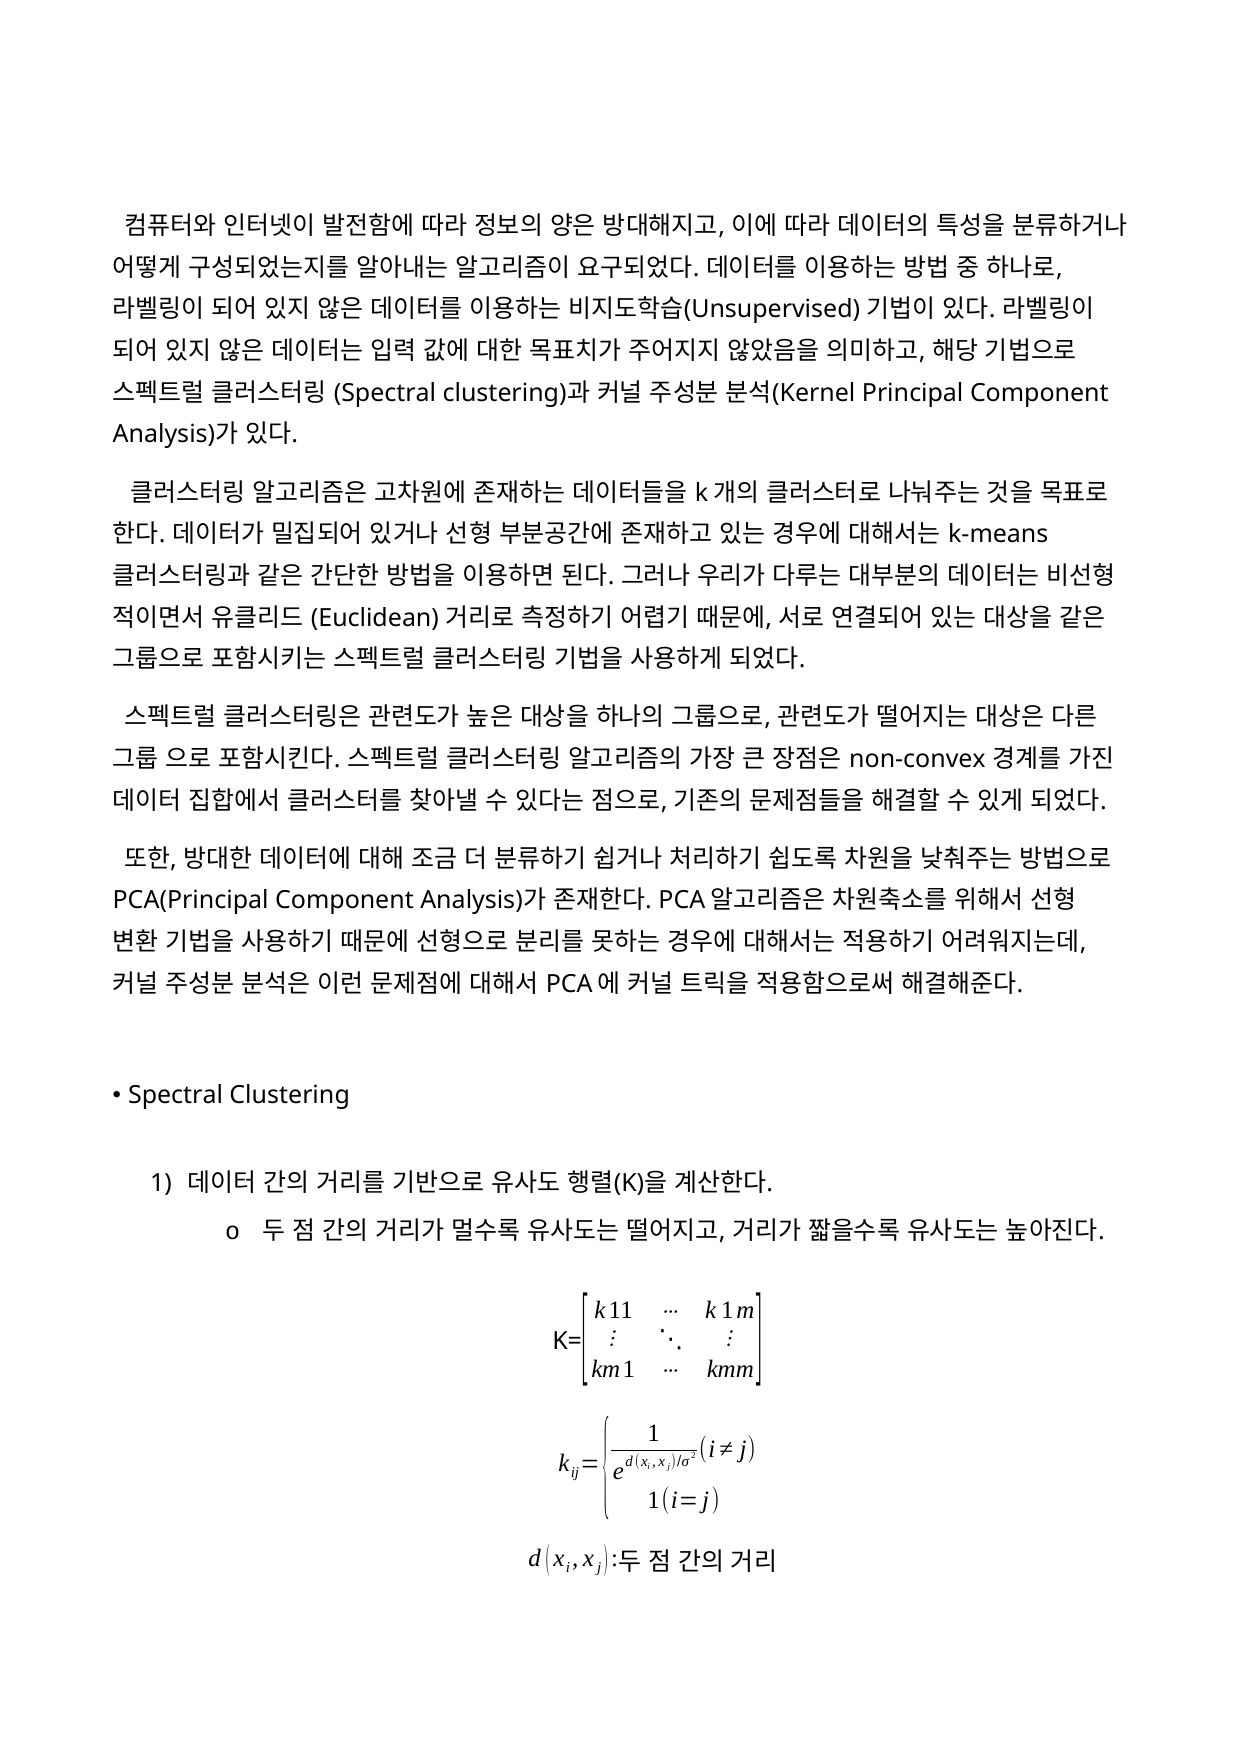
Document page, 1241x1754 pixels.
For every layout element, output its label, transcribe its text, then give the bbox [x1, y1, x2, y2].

text 컴퓨터와 인터넷이 발전함에 따라 정보의 양은 방대해지고, 이에 따라 데이터의 특성을 분류하거나 어떻게 구성되었는지를 알아내는 알고리즘이 요구되었다. 데이터를 이용하는 방법 중 하나로, 라벨링이 되어 있지 않은 데이터를 이용하는 비지도학습(Unsupervised) 기법이 있다. 라벨링이 되어 있지 않은 데이터는 입력 값에 대한 목표치가 주어지지 않았음을 의미하고, 해당 기법으로 스펙트럴 클러스터링 (Spectral clustering)과 커널 주성분 분석(Kernel Principal Component Analysis)가 있다. [112, 206, 1128, 450]
text 두 점 간의 거리 [112, 1542, 1128, 1578]
list 두 점 간의 거리가 멀수록 유사도는 떨어지고, 거리가 짧을수록 유사도는 높아진다. [225, 1210, 1128, 1247]
text 클러스터링 알고리즘은 고차원에 존재하는 데이터들을 k개의 클러스터로 나눠주는 것을 목표로 한다. 데이터가 밀집되어 있거나 선형 부분공간에 존재하고 있는 경우에 대해서는 k-means 클러스터링과 같은 간단한 방법을 이용하면 된다. 그러나 우리가 다루는 대부분의 데이터는 비선형 적이면서 유클리드 (Euclidean) 거리로 측정하기 어렵기 때문에, 서로 연결되어 있는 대상을 같은 그룹으로 포함시키는 스펙트럴 클러스터링 기법을 사용하게 되었다. [112, 472, 1128, 675]
list 데이터 간의 거리를 기반으로 유사도 행렬(K)을 계산한다. [150, 1162, 1128, 1198]
text Spectral Clustering [112, 1077, 1128, 1111]
list K= [187, 1291, 1128, 1387]
text 스펙트럴 클러스터링은 관련도가 높은 대상을 하나의 그룹으로, 관련도가 떨어지는 대상은 다른 그룹 으로 포함시킨다. 스펙트럴 클러스터링 알고리즘의 가장 큰 장점은 non-convex 경계를 가진 데이터 집합에서 클러스터를 찾아낼 수 있다는 점으로, 기존의 문제점들을 해결할 수 있게 되었다. [112, 697, 1128, 816]
text 또한, 방대한 데이터에 대해 조금 더 분류하기 쉽거나 처리하기 쉽도록 차원을 낮춰주는 방법으로 PCA(Principal Component Analysis)가 존재한다. PCA알고리즘은 차원축소를 위해서 선형 변환 기법을 사용하기 때문에 선형으로 분리를 못하는 경우에 대해서는 적용하기 어려워지는데, 커널 주성분 분석은 이런 문제점에 대해서 PCA에 커널 트릭을 적용함으로써 해결해준다. [112, 838, 1128, 999]
